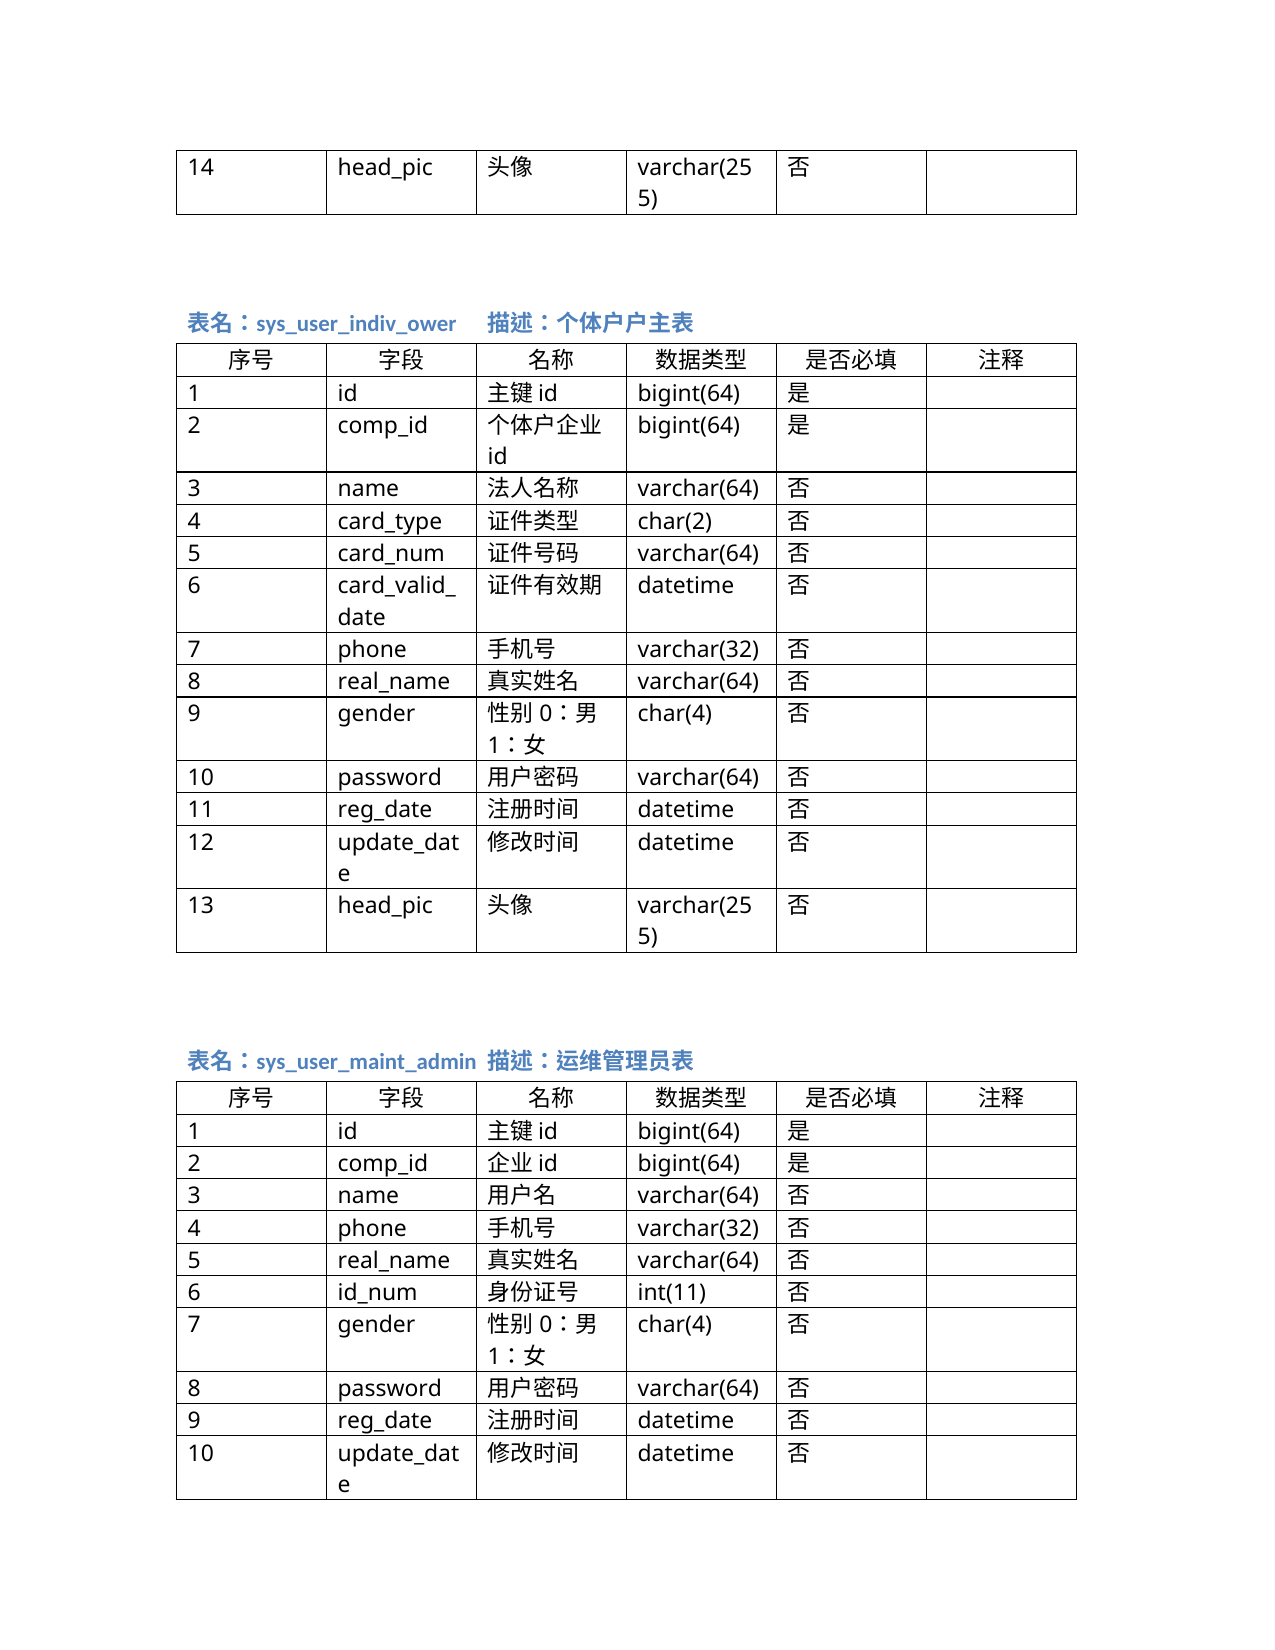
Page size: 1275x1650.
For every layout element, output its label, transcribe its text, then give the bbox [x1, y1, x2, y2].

table_cell 5 [177, 537, 326, 568]
table_header 字段 [327, 1082, 476, 1113]
table_cell [927, 1147, 1076, 1178]
table_cell 否 [777, 1244, 926, 1275]
table_cell 性别 0：男 1：女 [477, 698, 626, 760]
table_cell 个体户企业id [477, 409, 626, 471]
table_cell 否 [777, 889, 926, 952]
table_cell varchar(64) [627, 1372, 776, 1403]
table_cell comp_id [327, 409, 476, 471]
table_cell 2 [177, 409, 326, 471]
table_cell datetime [627, 1404, 776, 1435]
table_cell real_name [327, 665, 476, 696]
table_cell 身份证号 [477, 1276, 626, 1307]
table_cell bigint(64) [627, 1115, 776, 1146]
table_cell 手机号 [477, 633, 626, 664]
table_cell bigint(64) [627, 409, 776, 471]
table_cell 否 [777, 793, 926, 824]
table_cell 8 [177, 665, 326, 696]
table_cell 否 [777, 665, 926, 696]
table_cell 修改时间 [477, 1436, 626, 1499]
table_cell 证件类型 [477, 505, 626, 536]
table_cell 12 [177, 826, 326, 888]
table_cell 否 [777, 151, 926, 213]
table_cell [927, 761, 1076, 792]
table_cell 否 [777, 569, 926, 632]
table_cell 否 [777, 1308, 926, 1371]
table_cell 企业id [477, 1147, 626, 1178]
table_cell 2 [177, 1147, 326, 1178]
table_cell varchar(64) [627, 537, 776, 568]
table_header 注释 [927, 1082, 1076, 1113]
table_cell [927, 1244, 1076, 1275]
table_cell [927, 505, 1076, 536]
table_cell 10 [177, 1436, 326, 1499]
table_cell [927, 1115, 1076, 1146]
table_cell varchar(255) [627, 151, 776, 213]
table_cell password [327, 1372, 476, 1403]
table_cell 是 [777, 409, 926, 471]
table_cell char(2) [627, 505, 776, 536]
table_cell 8 [177, 1372, 326, 1403]
table_cell 否 [777, 633, 926, 664]
table_cell 否 [777, 1276, 926, 1307]
table_cell [927, 1308, 1076, 1371]
table_cell [927, 537, 1076, 568]
table_cell [927, 569, 1076, 632]
table_cell 5 [177, 1244, 326, 1275]
table_cell varchar(32) [627, 1211, 776, 1243]
table_cell 否 [777, 1436, 926, 1499]
table_cell 7 [177, 1308, 326, 1371]
table_cell real_name [327, 1244, 476, 1275]
table_cell card_num [327, 537, 476, 568]
table_cell 否 [777, 826, 926, 888]
table_cell [927, 409, 1076, 471]
table_cell 法人名称 [477, 473, 626, 504]
table_cell [927, 633, 1076, 664]
table_cell reg_date [327, 1404, 476, 1435]
table_cell 注册时间 [477, 1404, 626, 1435]
table_cell 14 [177, 151, 326, 213]
table_cell 主键id [477, 1115, 626, 1146]
table_cell [927, 473, 1076, 504]
table_cell phone [327, 633, 476, 664]
table_cell [927, 1404, 1076, 1435]
table_header 注释 [927, 344, 1076, 376]
table_cell 头像 [477, 151, 626, 213]
table_header 字段 [327, 344, 476, 376]
table_cell 3 [177, 1179, 326, 1210]
table_cell 10 [177, 761, 326, 792]
table_cell 否 [777, 1372, 926, 1403]
table_cell 修改时间 [477, 826, 626, 888]
table_header 序号 [177, 1082, 326, 1113]
table_cell update_date [327, 1436, 476, 1499]
table_cell 3 [177, 473, 326, 504]
table_cell reg_date [327, 793, 476, 824]
table_cell varchar(255) [627, 889, 776, 952]
table_cell 证件号码 [477, 537, 626, 568]
table_cell 9 [177, 1404, 326, 1435]
table_cell 7 [177, 633, 326, 664]
table_cell datetime [627, 793, 776, 824]
table_cell 真实姓名 [477, 1244, 626, 1275]
subtitle 表名：sys_user_indiv_ower 描述：个体户户主表 [187, 307, 1087, 338]
table_cell 手机号 [477, 1211, 626, 1243]
table_cell varchar(64) [627, 761, 776, 792]
table_cell 否 [777, 761, 926, 792]
table_cell int(11) [627, 1276, 776, 1307]
subtitle 表名：sys_user_maint_admin 描述：运维管理员表 [187, 1045, 1087, 1077]
table_cell 用户密码 [477, 761, 626, 792]
table_cell 否 [777, 537, 926, 568]
table_cell 否 [777, 1179, 926, 1210]
table_cell datetime [627, 826, 776, 888]
table_cell 注册时间 [477, 793, 626, 824]
table_cell 性别 0：男 1：女 [477, 1308, 626, 1371]
table_cell varchar(64) [627, 1179, 776, 1210]
table_cell [927, 1211, 1076, 1243]
table_cell [927, 1372, 1076, 1403]
table_cell 1 [177, 1115, 326, 1146]
table_cell [927, 826, 1076, 888]
table_cell 9 [177, 698, 326, 760]
table_cell 证件有效期 [477, 569, 626, 632]
table_cell [927, 698, 1076, 760]
table_cell phone [327, 1211, 476, 1243]
table_cell 否 [777, 1211, 926, 1243]
table_cell 是 [777, 1147, 926, 1178]
table_cell 用户名 [477, 1179, 626, 1210]
table_cell 6 [177, 1276, 326, 1307]
table_cell [927, 889, 1076, 952]
table_cell 是 [777, 1115, 926, 1146]
table_cell datetime [627, 1436, 776, 1499]
table_cell card_type [327, 505, 476, 536]
table_cell varchar(32) [627, 633, 776, 664]
table_cell 否 [777, 1404, 926, 1435]
table_cell update_date [327, 826, 476, 888]
table_cell 11 [177, 793, 326, 824]
table_cell 4 [177, 1211, 326, 1243]
table_cell [927, 793, 1076, 824]
table_cell 6 [177, 569, 326, 632]
table_cell varchar(64) [627, 665, 776, 696]
table_cell head_pic [327, 151, 476, 213]
table_cell 主键id [477, 377, 626, 408]
table_cell 否 [777, 698, 926, 760]
table_cell id [327, 377, 476, 408]
table_header 是否必填 [777, 344, 926, 376]
table_cell id [327, 1115, 476, 1146]
table_header 是否必填 [777, 1082, 926, 1113]
table_cell gender [327, 698, 476, 760]
table_cell 真实姓名 [477, 665, 626, 696]
table_cell char(4) [627, 1308, 776, 1371]
table_cell [927, 151, 1076, 213]
table_cell varchar(64) [627, 473, 776, 504]
table_cell 否 [777, 505, 926, 536]
table_cell password [327, 761, 476, 792]
table_cell [927, 1179, 1076, 1210]
table_cell bigint(64) [627, 1147, 776, 1178]
table_cell 头像 [477, 889, 626, 952]
table_cell head_pic [327, 889, 476, 952]
table_cell [927, 1276, 1076, 1307]
table_cell 用户密码 [477, 1372, 626, 1403]
table_cell 13 [177, 889, 326, 952]
table_cell varchar(64) [627, 1244, 776, 1275]
table_cell bigint(64) [627, 377, 776, 408]
table_cell [927, 665, 1076, 696]
table_cell [927, 1436, 1076, 1499]
table_header 数据类型 [627, 344, 776, 376]
table_header 序号 [177, 344, 326, 376]
table_header 名称 [477, 1082, 626, 1113]
table_cell name [327, 1179, 476, 1210]
table_cell char(4) [627, 698, 776, 760]
table_cell id_num [327, 1276, 476, 1307]
table_cell 4 [177, 505, 326, 536]
table_cell name [327, 473, 476, 504]
table_header 名称 [477, 344, 626, 376]
table_cell 是 [777, 377, 926, 408]
table_cell datetime [627, 569, 776, 632]
table_header 数据类型 [627, 1082, 776, 1113]
table_cell [927, 377, 1076, 408]
table_cell gender [327, 1308, 476, 1371]
table_cell 1 [177, 377, 326, 408]
table_cell card_valid_date [327, 569, 476, 632]
table_cell comp_id [327, 1147, 476, 1178]
table_cell 否 [777, 473, 926, 504]
